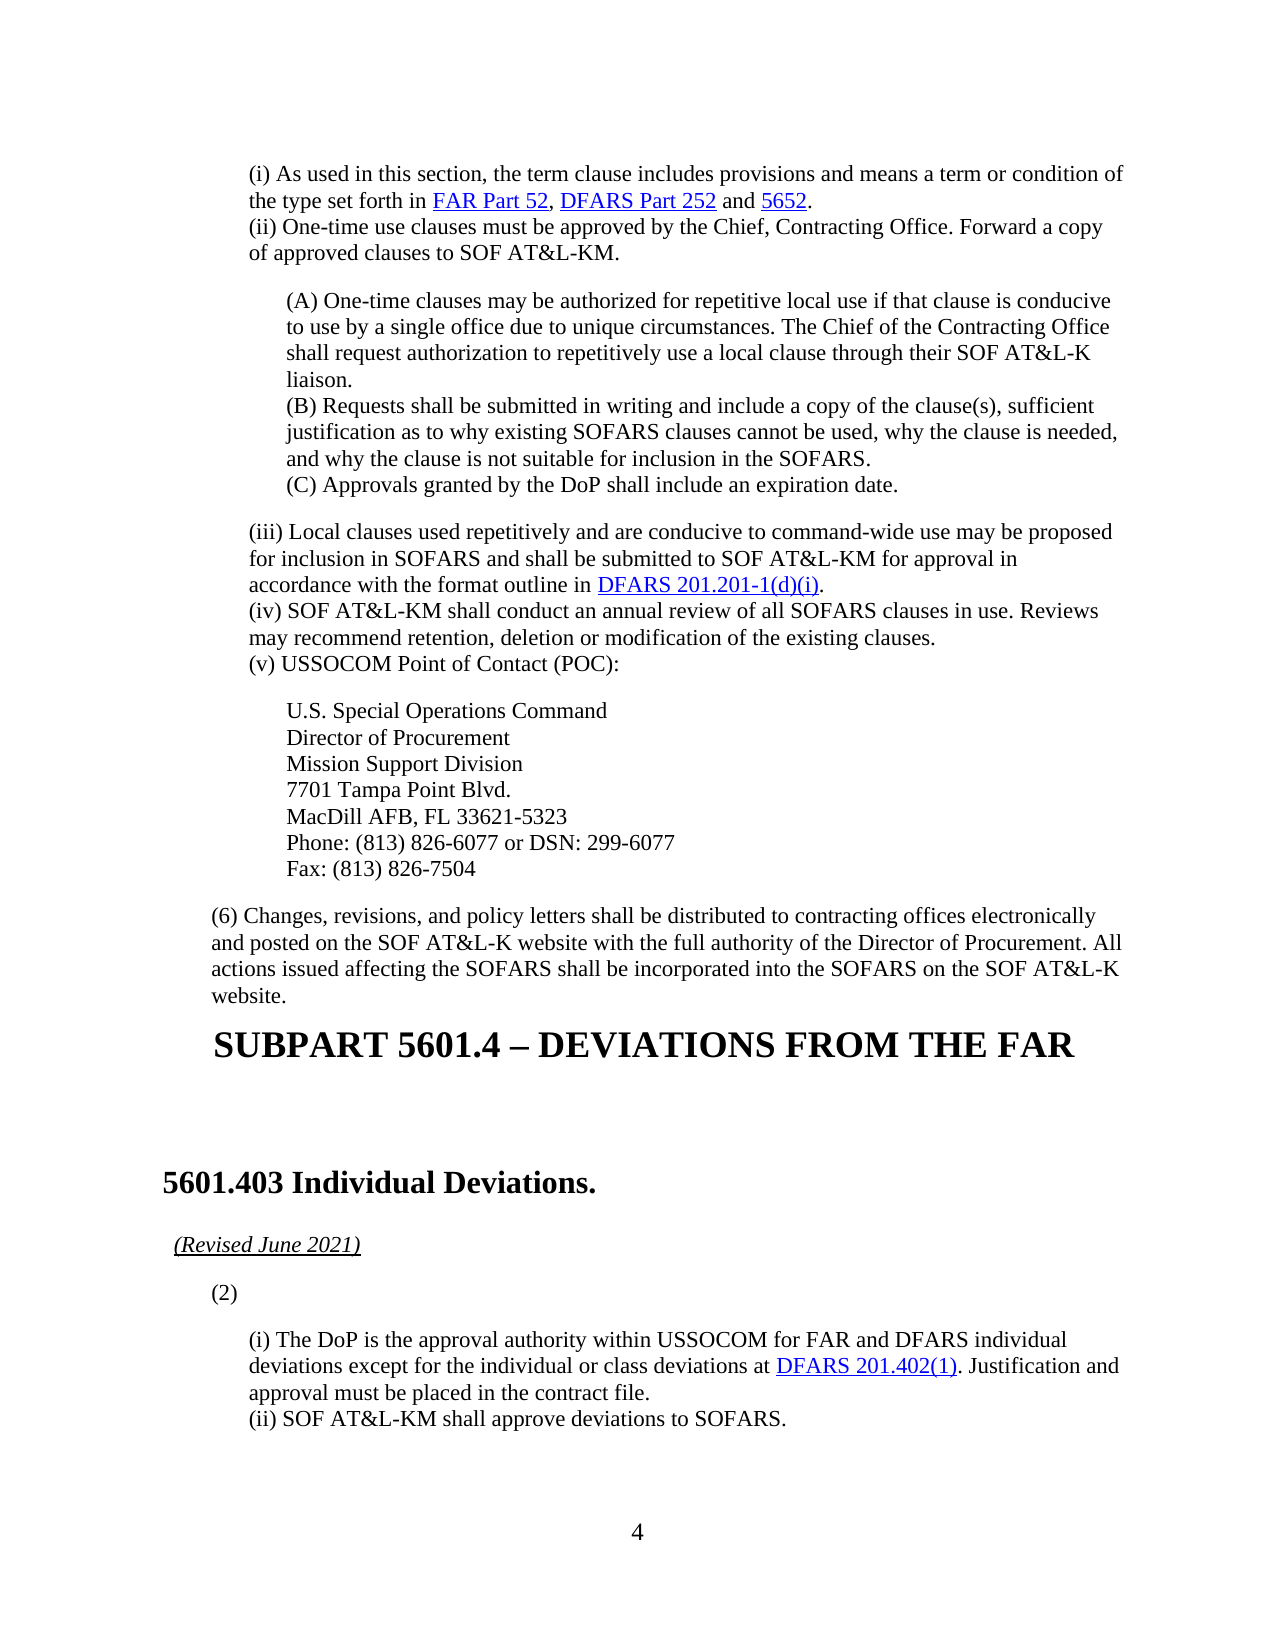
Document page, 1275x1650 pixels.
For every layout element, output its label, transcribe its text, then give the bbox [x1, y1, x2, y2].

text (iii) Local clauses used repetitively and are conducive to command-wide use may be proposed for inclusion in SOFARS and shall be submitted to SOF AT&L-KM for approval in accordance with the format outline in DFARS 201.201-1(d)(i). [238, 508, 1135, 597]
subtitle SUBPART 5601.4 – DEVIATIONS FROM THE FAR [162, 1023, 1125, 1066]
text Phone: (813) 826-6077 or DSN: 299-6077 [276, 829, 1135, 855]
text (i) As used in this section, the term clause includes provisions and means a term or condition of the type set forth in FAR Part 52, DFARS Part 252 and 5652. [238, 150, 1135, 213]
text 7701 Tampa Point Blvd. [276, 776, 1135, 803]
text (C) Approvals granted by the DoP shall include an expiration date. [276, 471, 1135, 508]
text MacDill AFB, FL 33621-5323 [276, 803, 1135, 829]
text Director of Procurement [276, 724, 1135, 750]
text (6) Changes, revisions, and policy letters shall be distributed to contracting offices electronically and posted on the SOF AT&L-K website with the full authority of the Director of Procurement. All actions issued affecting the SOFARS shall be incorporated into the SOFARS on the SOF AT&L-K website. [201, 892, 1135, 1018]
text (A) One-time clauses may be authorized for repetitive local use if that clause is conducive to use by a single office due to unique circumstances. The Chief of the Contracting Office shall request authorization to repetitively use a local clause through their SOF AT&L-K liaison. [276, 276, 1135, 392]
text (ii) SOF AT&L-KM shall approve deviations to SOFARS. [238, 1405, 1135, 1442]
text (i) The DoP is the approval authority within USSOCOM for FAR and DFARS individual deviations except for the individual or class deviations at DFARS 201.402(1). Justification and approval must be placed in the contract file. [238, 1315, 1135, 1405]
subtitle 5601.403 Individual Deviations. [162, 1163, 1125, 1200]
text (Revised June 2021) [163, 1221, 1135, 1268]
text Mission Support Division [276, 750, 1135, 776]
text (2) [201, 1268, 1135, 1315]
text Fax: (813) 826-7504 [276, 855, 1135, 892]
text (v) USSOCOM Point of Contact (POC): [238, 650, 1135, 687]
text (ii) One-time use clauses must be approved by the Chief, Contracting Office. Forward a copy of approved clauses to SOF AT&L-KM. [238, 213, 1135, 276]
text U.S. Special Operations Command [276, 687, 1135, 724]
text (B) Requests shall be submitted in writing and include a copy of the clause(s), sufficient justification as to why existing SOFARS clauses cannot be used, why the clause is needed, and why the clause is not suitable for inclusion in the SOFARS. [276, 392, 1135, 471]
text (iv) SOF AT&L-KM shall conduct an annual review of all SOFARS clauses in use. Reviews may recommend retention, deletion or modification of the existing clauses. [238, 597, 1135, 650]
